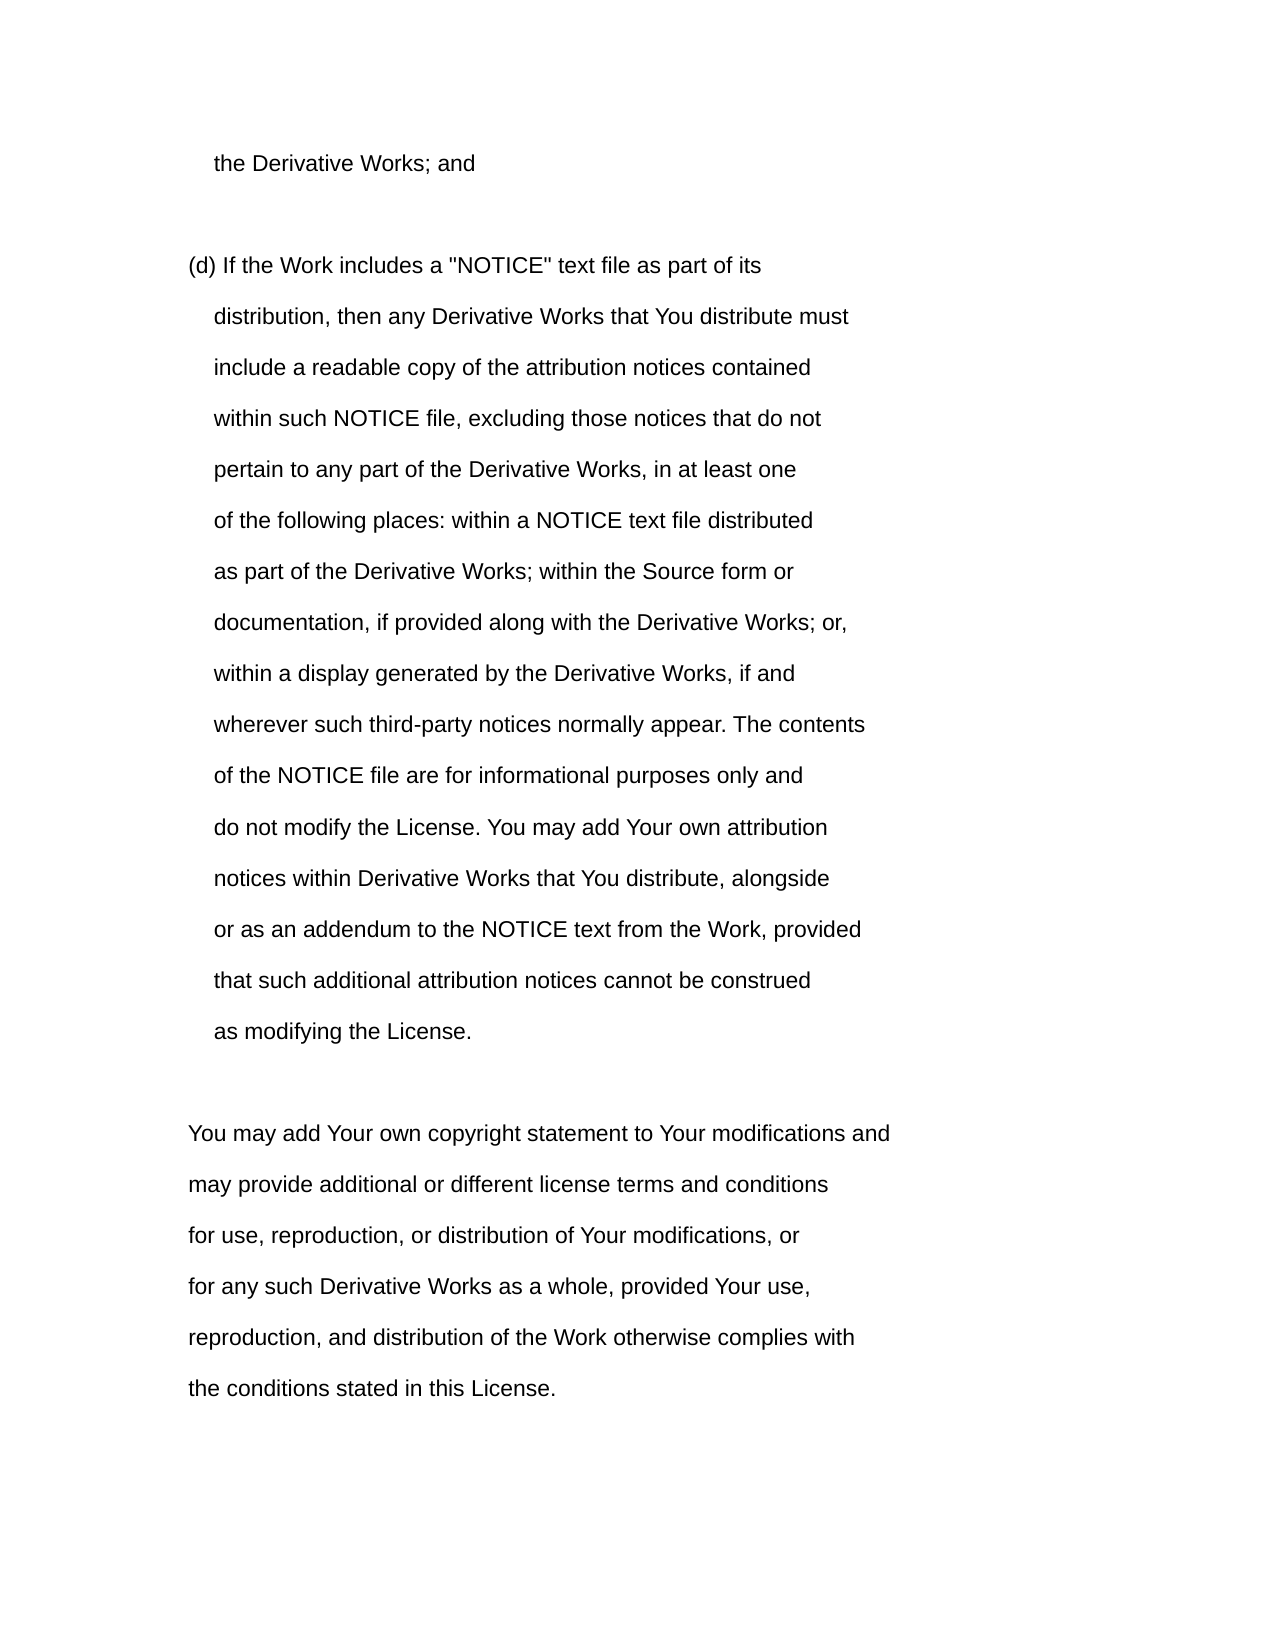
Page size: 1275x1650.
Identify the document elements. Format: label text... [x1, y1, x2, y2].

text that such additional attribution notices cannot be construed [150, 967, 1125, 993]
text documentation, if provided along with the Derivative Works; or, [150, 609, 1125, 636]
text notices within Derivative Works that You distribute, alongside [150, 864, 1125, 891]
text include a readable copy of the attribution notices contained [150, 354, 1125, 381]
text or as an addendum to the NOTICE text from the Work, provided [150, 916, 1125, 942]
text of the following places: within a NOTICE text file distributed [150, 507, 1125, 534]
text wherever such third-party notices normally appear. The contents [150, 711, 1125, 738]
text do not modify the License. You may add Your own attribution [150, 813, 1125, 840]
text may provide additional or different license terms and conditions [150, 1171, 1125, 1197]
text (d) If the Work includes a "NOTICE" text file as part of its [150, 252, 1125, 278]
text for use, reproduction, or distribution of Your modifications, or [150, 1222, 1125, 1248]
text You may add Your own copyright statement to Your modifications and [150, 1120, 1125, 1146]
text within a display generated by the Derivative Works, if and [150, 660, 1125, 687]
text distribution, then any Derivative Works that You distribute must [150, 303, 1125, 329]
text of the NOTICE file are for informational purposes only and [150, 762, 1125, 789]
text for any such Derivative Works as a whole, provided Your use, [150, 1273, 1125, 1299]
text as modifying the License. [150, 1018, 1125, 1044]
text pertain to any part of the Derivative Works, in at least one [150, 456, 1125, 483]
text reproduction, and distribution of the Work otherwise complies with [150, 1324, 1125, 1350]
text as part of the Derivative Works; within the Source form or [150, 558, 1125, 585]
text the conditions stated in this License. [150, 1375, 1125, 1401]
text within such NOTICE file, excluding those notices that do not [150, 405, 1125, 432]
text the Derivative Works; and [150, 150, 1125, 176]
